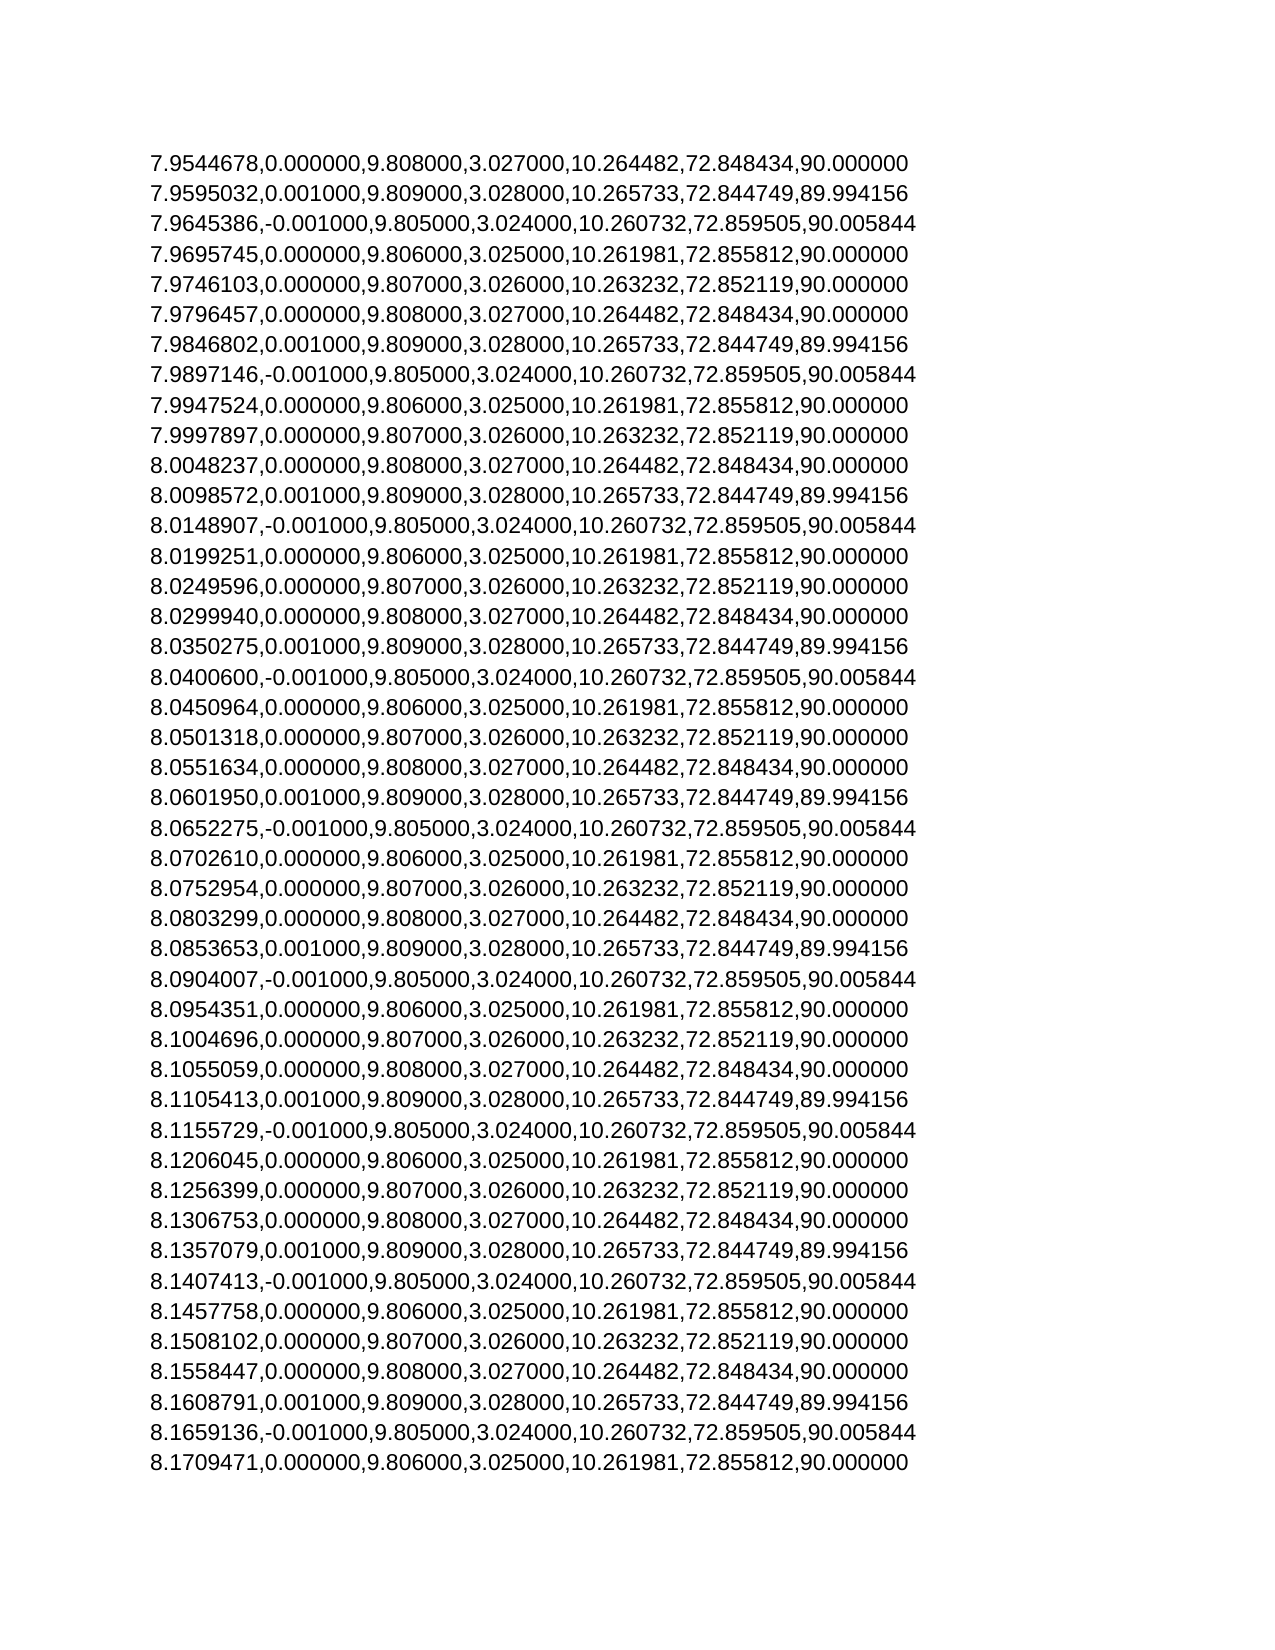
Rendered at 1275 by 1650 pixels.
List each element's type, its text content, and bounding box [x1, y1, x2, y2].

text 8.0098572,0.001000,9.809000,3.028000,10.265733,72.844749,89.994156 [150, 482, 1125, 509]
text 8.0853653,0.001000,9.809000,3.028000,10.265733,72.844749,89.994156 [150, 935, 1125, 962]
text 8.1306753,0.000000,9.808000,3.027000,10.264482,72.848434,90.000000 [150, 1207, 1125, 1234]
text 8.0249596,0.000000,9.807000,3.026000,10.263232,72.852119,90.000000 [150, 573, 1125, 599]
text 8.1457758,0.000000,9.806000,3.025000,10.261981,72.855812,90.000000 [150, 1298, 1125, 1324]
text 8.0400600,-0.001000,9.805000,3.024000,10.260732,72.859505,90.005844 [150, 663, 1125, 690]
text 8.1508102,0.000000,9.807000,3.026000,10.263232,72.852119,90.000000 [150, 1328, 1125, 1354]
text 8.0501318,0.000000,9.807000,3.026000,10.263232,72.852119,90.000000 [150, 724, 1125, 750]
text 7.9746103,0.000000,9.807000,3.026000,10.263232,72.852119,90.000000 [150, 271, 1125, 297]
text 8.0148907,-0.001000,9.805000,3.024000,10.260732,72.859505,90.005844 [150, 512, 1125, 539]
text 8.0199251,0.000000,9.806000,3.025000,10.261981,72.855812,90.000000 [150, 543, 1125, 569]
text 8.0350275,0.001000,9.809000,3.028000,10.265733,72.844749,89.994156 [150, 633, 1125, 660]
text 8.1155729,-0.001000,9.805000,3.024000,10.260732,72.859505,90.005844 [150, 1117, 1125, 1143]
text 8.1004696,0.000000,9.807000,3.026000,10.263232,72.852119,90.000000 [150, 1026, 1125, 1052]
text 7.9796457,0.000000,9.808000,3.027000,10.264482,72.848434,90.000000 [150, 301, 1125, 327]
text 8.0803299,0.000000,9.808000,3.027000,10.264482,72.848434,90.000000 [150, 905, 1125, 932]
text 7.9997897,0.000000,9.807000,3.026000,10.263232,72.852119,90.000000 [150, 422, 1125, 448]
text 8.0702610,0.000000,9.806000,3.025000,10.261981,72.855812,90.000000 [150, 845, 1125, 871]
text 7.9846802,0.001000,9.809000,3.028000,10.265733,72.844749,89.994156 [150, 331, 1125, 358]
text 8.1407413,-0.001000,9.805000,3.024000,10.260732,72.859505,90.005844 [150, 1268, 1125, 1294]
text 8.1357079,0.001000,9.809000,3.028000,10.265733,72.844749,89.994156 [150, 1237, 1125, 1264]
text 8.0450964,0.000000,9.806000,3.025000,10.261981,72.855812,90.000000 [150, 694, 1125, 720]
text 8.0601950,0.001000,9.809000,3.028000,10.265733,72.844749,89.994156 [150, 784, 1125, 811]
text 7.9947524,0.000000,9.806000,3.025000,10.261981,72.855812,90.000000 [150, 392, 1125, 418]
text 8.1256399,0.000000,9.807000,3.026000,10.263232,72.852119,90.000000 [150, 1177, 1125, 1203]
text 8.0299940,0.000000,9.808000,3.027000,10.264482,72.848434,90.000000 [150, 603, 1125, 629]
text 7.9695745,0.000000,9.806000,3.025000,10.261981,72.855812,90.000000 [150, 241, 1125, 267]
text 7.9897146,-0.001000,9.805000,3.024000,10.260732,72.859505,90.005844 [150, 361, 1125, 388]
text 8.1608791,0.001000,9.809000,3.028000,10.265733,72.844749,89.994156 [150, 1388, 1125, 1415]
text 8.1206045,0.000000,9.806000,3.025000,10.261981,72.855812,90.000000 [150, 1147, 1125, 1173]
text 8.1055059,0.000000,9.808000,3.027000,10.264482,72.848434,90.000000 [150, 1056, 1125, 1083]
text 8.1105413,0.001000,9.809000,3.028000,10.265733,72.844749,89.994156 [150, 1086, 1125, 1113]
text 8.1659136,-0.001000,9.805000,3.024000,10.260732,72.859505,90.005844 [150, 1419, 1125, 1445]
text 7.9595032,0.001000,9.809000,3.028000,10.265733,72.844749,89.994156 [150, 180, 1125, 207]
text 8.1558447,0.000000,9.808000,3.027000,10.264482,72.848434,90.000000 [150, 1358, 1125, 1385]
text 7.9645386,-0.001000,9.805000,3.024000,10.260732,72.859505,90.005844 [150, 210, 1125, 237]
text 8.0954351,0.000000,9.806000,3.025000,10.261981,72.855812,90.000000 [150, 996, 1125, 1022]
text 7.9544678,0.000000,9.808000,3.027000,10.264482,72.848434,90.000000 [150, 150, 1125, 176]
text 8.0048237,0.000000,9.808000,3.027000,10.264482,72.848434,90.000000 [150, 452, 1125, 478]
text 8.0904007,-0.001000,9.805000,3.024000,10.260732,72.859505,90.005844 [150, 966, 1125, 992]
text 8.0752954,0.000000,9.807000,3.026000,10.263232,72.852119,90.000000 [150, 875, 1125, 901]
text 8.0652275,-0.001000,9.805000,3.024000,10.260732,72.859505,90.005844 [150, 814, 1125, 841]
text 8.1709471,0.000000,9.806000,3.025000,10.261981,72.855812,90.000000 [150, 1449, 1125, 1475]
text 8.0551634,0.000000,9.808000,3.027000,10.264482,72.848434,90.000000 [150, 754, 1125, 781]
